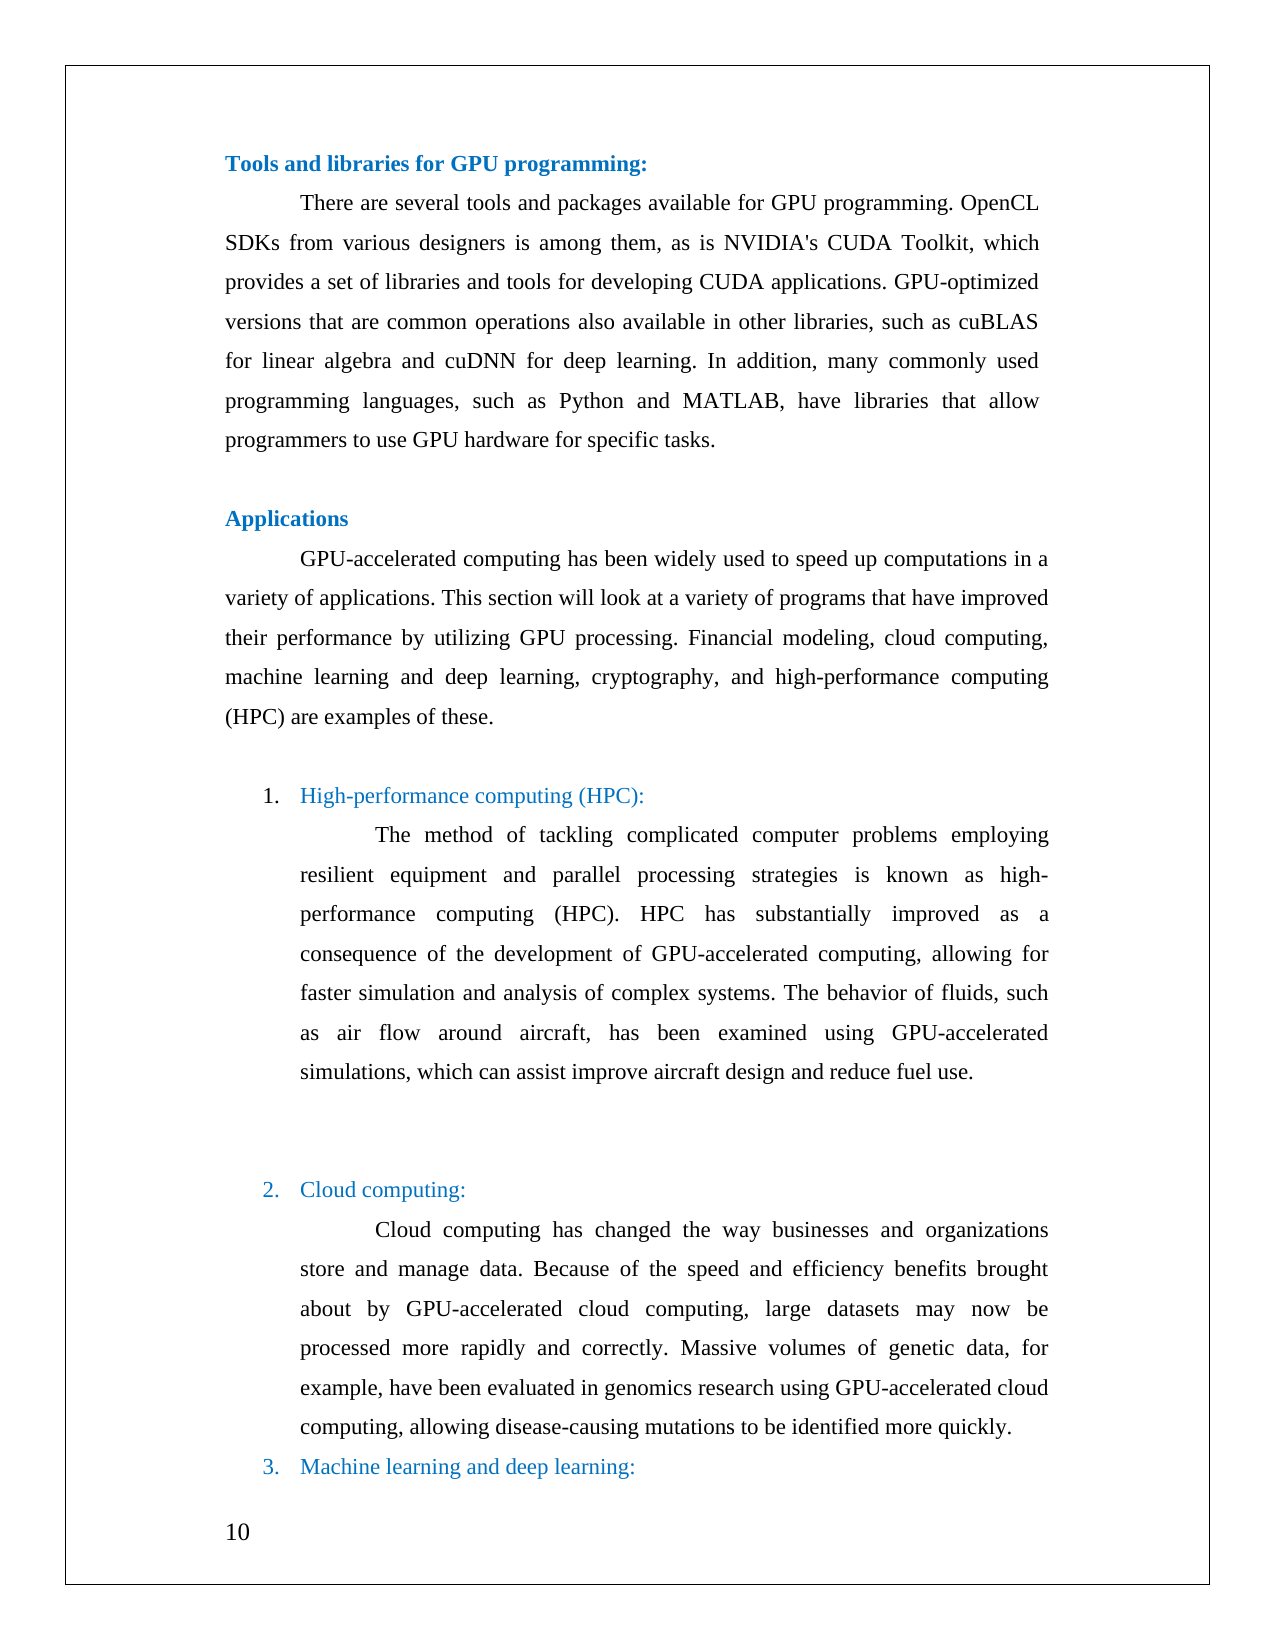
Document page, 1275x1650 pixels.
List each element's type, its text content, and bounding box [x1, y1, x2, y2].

list Cloud computing: [262, 1176, 1050, 1203]
text There are several tools and packages available for GPU programming. OpenCL SDKs from various designers is among them, as is NVIDIA's CUDA Toolkit, which provides a set of libraries and tools for developing CUDA applications. GPU-optimized versions that are common operations also available in other libraries, such as cuBLAS for linear algebra and cuDNN for deep learning. In addition, many commonly used programming languages, such as Python and MATLAB, have libraries that allow programmers to use GPU hardware for specific tasks. [225, 189, 1041, 453]
text GPU-accelerated computing has been widely used to speed up computations in a variety of applications. This section will look at a variety of programs that have improved their performance by utilizing GPU processing. Financial modeling, cloud computing, machine learning and deep learning, cryptography, and high-performance computing (HPC) are examples of these. [225, 545, 1050, 729]
list The method of tackling complicated computer problems employing resilient equipment and parallel processing strategies is known as high-performance computing (HPC). HPC has substantially improved as a consequence of the development of GPU-accelerated computing, allowing for faster simulation and analysis of complex systems. The behavior of fluids, such as air flow around aircraft, has been examined using GPU-accelerated simulations, which can assist improve aircraft design and reduce fuel use. [300, 821, 1050, 1084]
text Cloud computing has changed the way businesses and organizations store and manage data. Because of the speed and efficiency benefits brought about by GPU-accelerated cloud computing, large datasets may now be processed more rapidly and correctly. Massive volumes of genetic data, for example, have been evaluated in genomics research using GPU-accelerated cloud computing, allowing disease-causing mutations to be identified more quickly. [300, 1216, 1050, 1440]
text Tools and libraries for GPU programming: [225, 150, 1041, 176]
list Machine learning and deep learning: [262, 1453, 1050, 1479]
list High-performance computing (HPC): [262, 782, 1050, 808]
text Applications [225, 505, 1050, 532]
